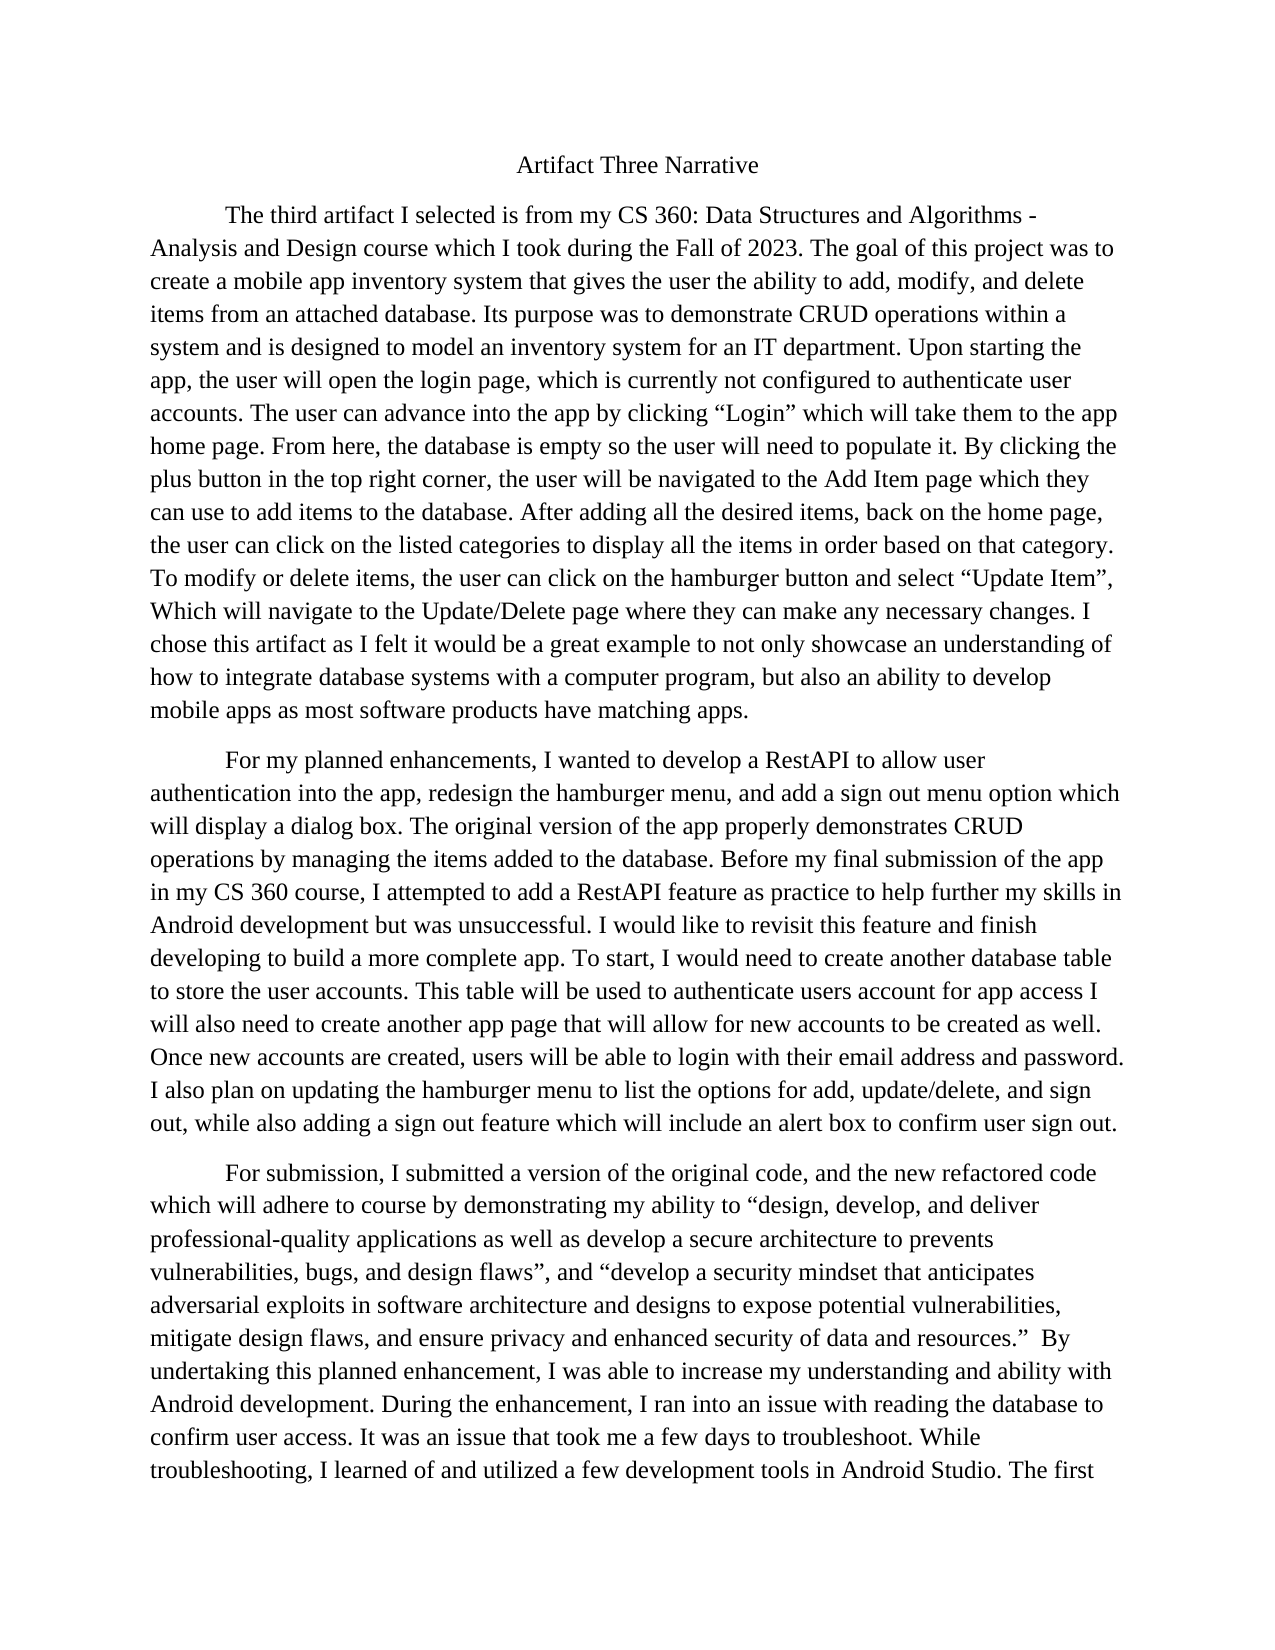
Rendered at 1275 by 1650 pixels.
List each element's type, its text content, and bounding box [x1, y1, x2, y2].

text Artifact Three Narrative [150, 150, 1125, 179]
text For my planned enhancements, I wanted to develop a RestAPI to allow user authentication into the app, redesign the hamburger menu, and add a sign out menu option which will display a dialog box. The original version of the app properly demonstrates CRUD operations by managing the items added to the database. Before my final submission of the app in my CS 360 course, I attempted to add a RestAPI feature as practice to help further my skills in Android development but was unsuccessful. I would like to revisit this feature and finish developing to build a more complete app. To start, I would need to create another database table to store the user accounts. This table will be used to authenticate users account for app access I will also need to create another app page that will allow for new accounts to be created as well. Once new accounts are created, users will be able to login with their email address and password. I also plan on updating the hamburger menu to list the options for add, update/delete, and sign out, while also adding a sign out feature which will include an alert box to confirm user sign out. [150, 745, 1125, 1137]
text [150, 1158, 1125, 1483]
text The third artifact I selected is from my CS 360: Data Structures and Algorithms - Analysis and Design course which I took during the Fall of 2023. The goal of this project was to create a mobile app inventory system that gives the user the ability to add, modify, and delete items from an attached database. Its purpose was to demonstrate CRUD operations within a system and is designed to model an inventory system for an IT department. Upon starting the app, the user will open the login page, which is currently not configured to authenticate user accounts. The user can advance into the app by clicking “Login” which will take them to the app home page. From here, the database is empty so the user will need to populate it. By clicking the plus button in the top right corner, the user will be navigated to the Add Item page which they can use to add items to the database. After adding all the desired items, back on the home page, the user can click on the listed categories to display all the items in order based on that category. To modify or delete items, the user can click on the hamburger button and select “Update Item”, Which will navigate to the Update/Delete page where they can make any necessary changes. I chose this artifact as I felt it would be a great example to not only showcase an understanding of how to integrate database systems with a computer program, but also an ability to develop mobile apps as most software products have matching apps. [150, 200, 1125, 724]
